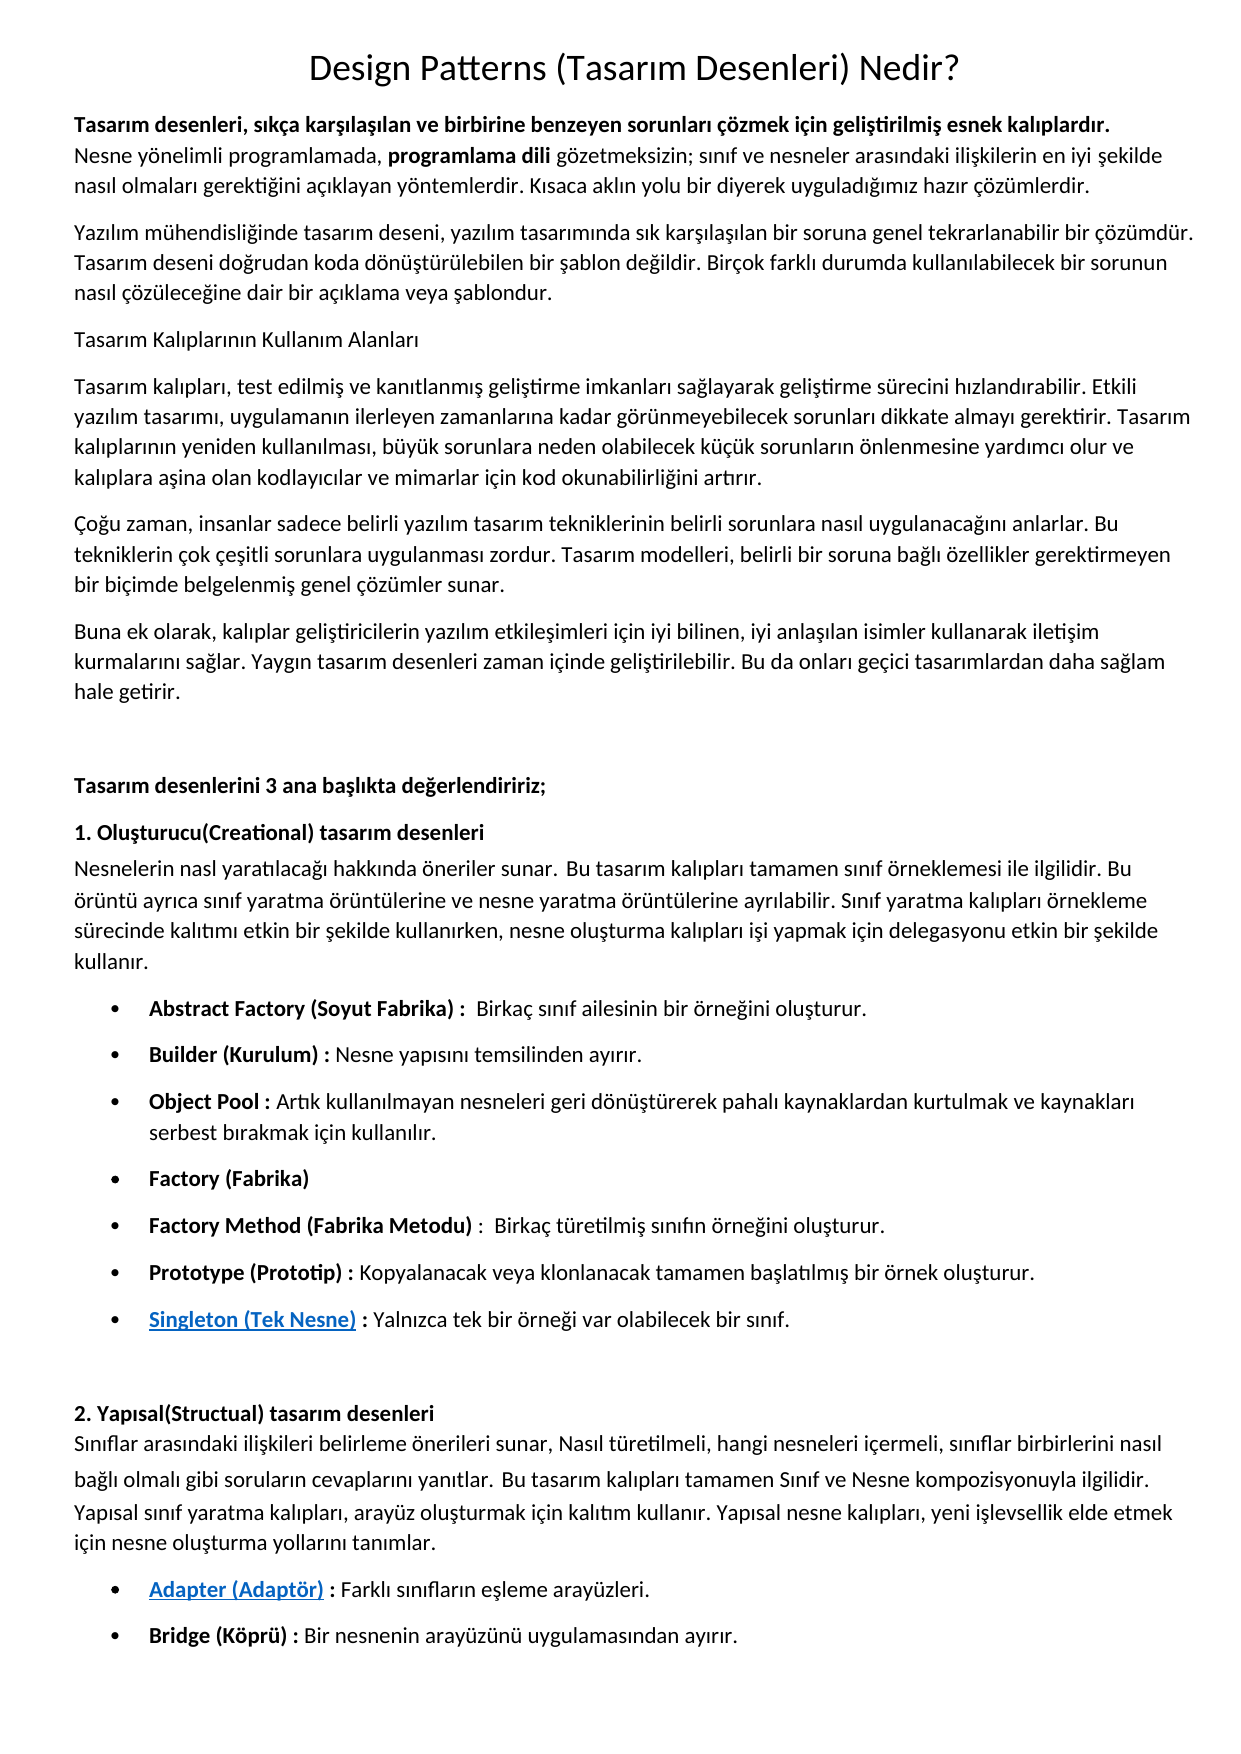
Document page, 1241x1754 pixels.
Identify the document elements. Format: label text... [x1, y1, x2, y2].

list Prototype (Prototip) : Kopyalanacak veya klonlanacak tamamen başlatılmış bir örnek oluşturur. [111, 1258, 1196, 1286]
text Tasarım desenlerini 3 ana başlıkta değerlendiririz; [74, 771, 1196, 799]
text Yazılım mühendisliğinde tasarım deseni, yazılım tasarımında sık karşılaşılan bir soruna genel tekrarlanabilir bir çözümdür. Tasarım deseni doğrudan koda dönüştürülebilen bir şablon değildir. Birçok farklı durumda kullanılabilecek bir sorunun nasıl çözüleceğine dair bir açıklama veya şablondur. [74, 218, 1196, 306]
list Object Pool : Artık kullanılmayan nesneleri geri dönüştürerek pahalı kaynaklardan kurtulmak ve kaynakları serbest bırakmak için kullanılır. [111, 1087, 1196, 1146]
list Bridge (Köprü) : Bir nesnenin arayüzünü uygulamasından ayırır. [111, 1622, 1196, 1649]
text Tasarım Kalıplarının Kullanım Alanları [74, 325, 1196, 353]
list Builder (Kurulum) : Nesne yapısını temsilinden ayırır. [111, 1041, 1196, 1068]
list Factory Method (Fabrika Metodu) : Birkaç türetilmiş sınıfın örneğini oluşturur. [111, 1211, 1196, 1239]
text Buna ek olarak, kalıplar geliştiricilerin yazılım etkileşimleri için iyi bilinen, iyi anlaşılan isimler kullanarak iletişim kurmalarını sağlar. Yaygın tasarım desenleri zaman içinde geliştirilebilir. Bu da onları geçici tasarımlardan daha sağlam hale getirir. [74, 617, 1196, 705]
text 1. Oluşturucu(Creational) tasarım desenleri Nesnelerin nasl yaratılacağı hakkında öneriler sunar. Bu tasarım kalıpları tamamen sınıf örneklemesi ile ilgilidir. Bu örüntü ayrıca sınıf yaratma örüntülerine ve nesne yaratma örüntülerine ayrılabilir. Sınıf yaratma kalıpları örnekleme sürecinde kalıtımı etkin bir şekilde kullanırken, nesne oluşturma kalıpları işi yapmak için delegasyonu etkin bir şekilde kullanır. [74, 818, 1196, 975]
text 2. Yapısal(Structual) tasarım desenleri Sınıflar arasındaki ilişkileri belirleme önerileri sunar, Nasıl türetilmeli, hangi nesneleri içermeli, sınıflar birbirlerini nasıl bağlı olmalı gibi soruların cevaplarını yanıtlar. Bu tasarım kalıpları tamamen Sınıf ve Nesne kompozisyonuyla ilgilidir. Yapısal sınıf yaratma kalıpları, arayüz oluşturmak için kalıtım kullanır. Yapısal nesne kalıpları, yeni işlevsellik elde etmek için nesne oluşturma yollarını tanımlar. [74, 1399, 1196, 1556]
list Adapter (Adaptör) : Farklı sınıfların eşleme arayüzleri. [111, 1575, 1196, 1603]
list Abstract Factory (Soyut Fabrika) : Birkaç sınıf ailesinin bir örneğini oluşturur. [111, 994, 1196, 1022]
text Design Patterns (Tasarım Desenleri) Nedir? [74, 44, 1196, 90]
text Tasarım kalıpları, test edilmiş ve kanıtlanmış geliştirme imkanları sağlayarak geliştirme sürecini hızlandırabilir. Etkili yazılım tasarımı, uygulamanın ilerleyen zamanlarına kadar görünmeyebilecek sorunları dikkate almayı gerektirir. Tasarım kalıplarının yeniden kullanılması, büyük sorunlara neden olabilecek küçük sorunların önlenmesine yardımcı olur ve kalıplara aşina olan kodlayıcılar ve mimarlar için kod okunabilirliğini artırır. [74, 372, 1196, 491]
list Factory (Fabrika) [111, 1164, 1196, 1192]
list Singleton (Tek Nesne) : Yalnızca tek bir örneği var olabilecek bir sınıf. [111, 1305, 1196, 1333]
text Tasarım desenleri, sıkça karşılaşılan ve birbirine benzeyen sorunları çözmek için geliştirilmiş esnek kalıplardır. Nesne yönelimli programlamada, programlama dili gözetmeksizin; sınıf ve nesneler arasındaki ilişkilerin en iyi şekilde nasıl olmaları gerektiğini açıklayan yöntemlerdir. Kısaca aklın yolu bir diyerek uyguladığımız hazır çözümlerdir. [74, 111, 1196, 199]
text Çoğu zaman, insanlar sadece belirli yazılım tasarım tekniklerinin belirli sorunlara nasıl uygulanacağını anlarlar. Bu tekniklerin çok çeşitli sorunlara uygulanması zordur. Tasarım modelleri, belirli bir soruna bağlı özellikler gerektirmeyen bir biçimde belgelenmiş genel çözümler sunar. [74, 509, 1196, 598]
